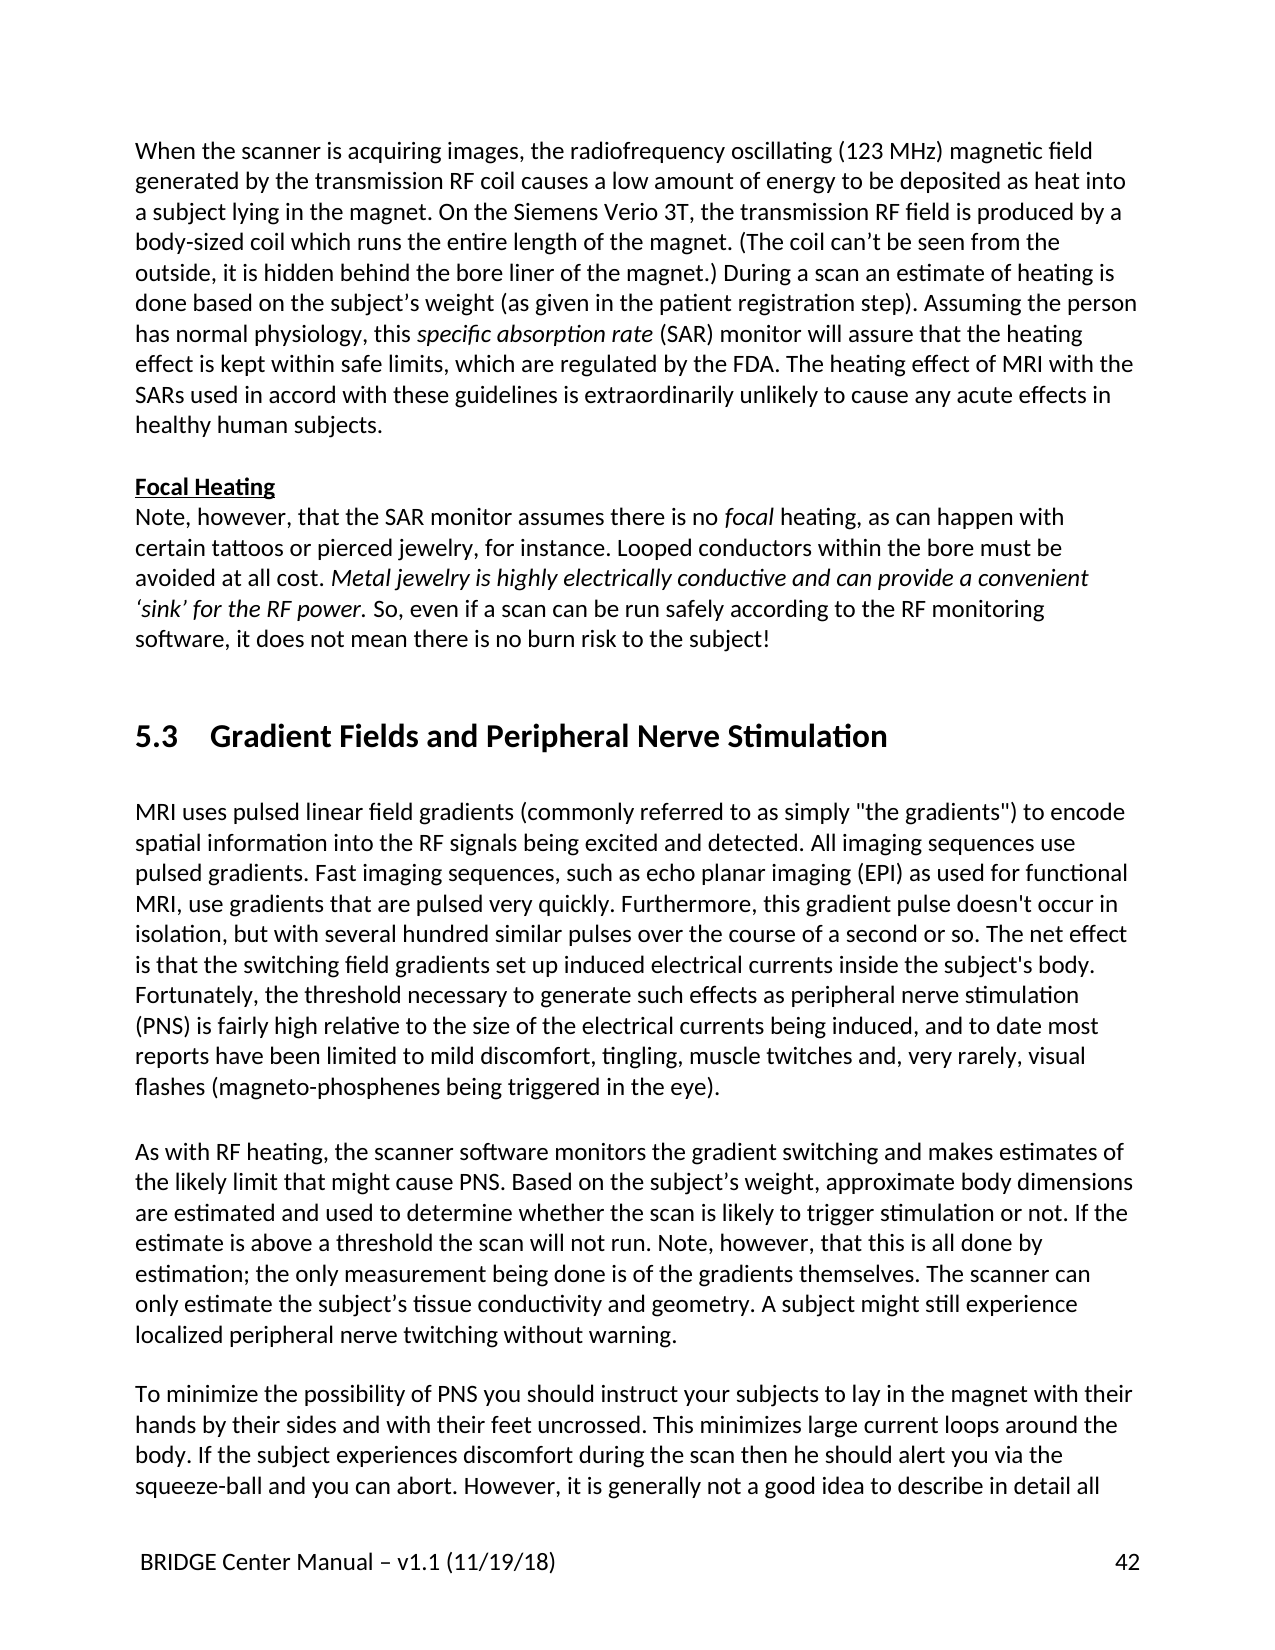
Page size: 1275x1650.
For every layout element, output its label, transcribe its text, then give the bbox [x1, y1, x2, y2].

subtitle 5.3 Gradient Fields and Peripheral Nerve Stimulation [135, 715, 1140, 796]
text As with RF heating, the scanner software monitors the gradient switching and makes estimates of the likely limit that might cause PNS. Based on the subject’s weight, approximate body dimensions are estimated and used to determine whether the scan is likely to trigger stimulation or not. If the estimate is above a threshold the scan will not run. Note, however, that this is all done by estimation; the only measurement being done is of the gradients themselves. The scanner can only estimate the subject’s tissue conductivity and geometry. A subject might still experience localized peripheral nerve twitching without warning. [135, 1136, 1140, 1349]
text When the scanner is acquiring images, the radiofrequency oscillating (123 MHz) magnetic field generated by the transmission RF coil causes a low amount of energy to be deposited as heat into a subject lying in the magnet. On the Siemens Verio 3T, the transmission RF field is produced by a body-sized coil which runs the entire length of the magnet. (The coil can’t be seen from the outside, it is hidden behind the bore liner of the magnet.) During a scan an estimate of heating is done based on the subject’s weight (as given in the patient registration step). Assuming the person has normal physiology, this specific absorption rate (SAR) monitor will assure that the heating effect is kept within safe limits, which are regulated by the FDA. The heating effect of MRI with the SARs used in accord with these guidelines is extraordinarily unlikely to cause any acute effects in healthy human subjects. [135, 135, 1140, 440]
text MRI uses pulsed linear field gradients (commonly referred to as simply "the gradients") to encode spatial information into the RF signals being excited and detected. All imaging sequences use pulsed gradients. Fast imaging sequences, such as echo planar imaging (EPI) as used for functional MRI, use gradients that are pulsed very quickly. Furthermore, this gradient pulse doesn't occur in isolation, but with several hundred similar pulses over the course of a second or so. The net effect is that the switching field gradients set up induced electrical currents inside the subject's body. Fortunately, the threshold necessary to generate such effects as peripheral nerve stimulation (PNS) is fairly high relative to the size of the electrical currents being induced, and to date most reports have been limited to mild discomfort, tingling, muscle twitches and, very rarely, visual flashes (magneto-phosphenes being triggered in the eye). [135, 796, 1140, 1102]
text Note, however, that the SAR monitor assumes there is no focal heating, as can happen with certain tattoos or pierced jewelry, for instance. Looped conductors within the bore must be avoided at all cost. Metal jewelry is highly electrically conductive and can provide a convenient ‘sink’ for the RF power. So, even if a scan can be run safely according to the RF monitoring software, it does not mean there is no burn risk to the subject! [135, 501, 1140, 654]
text Focal Heating [135, 471, 1140, 501]
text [135, 1378, 1140, 1501]
